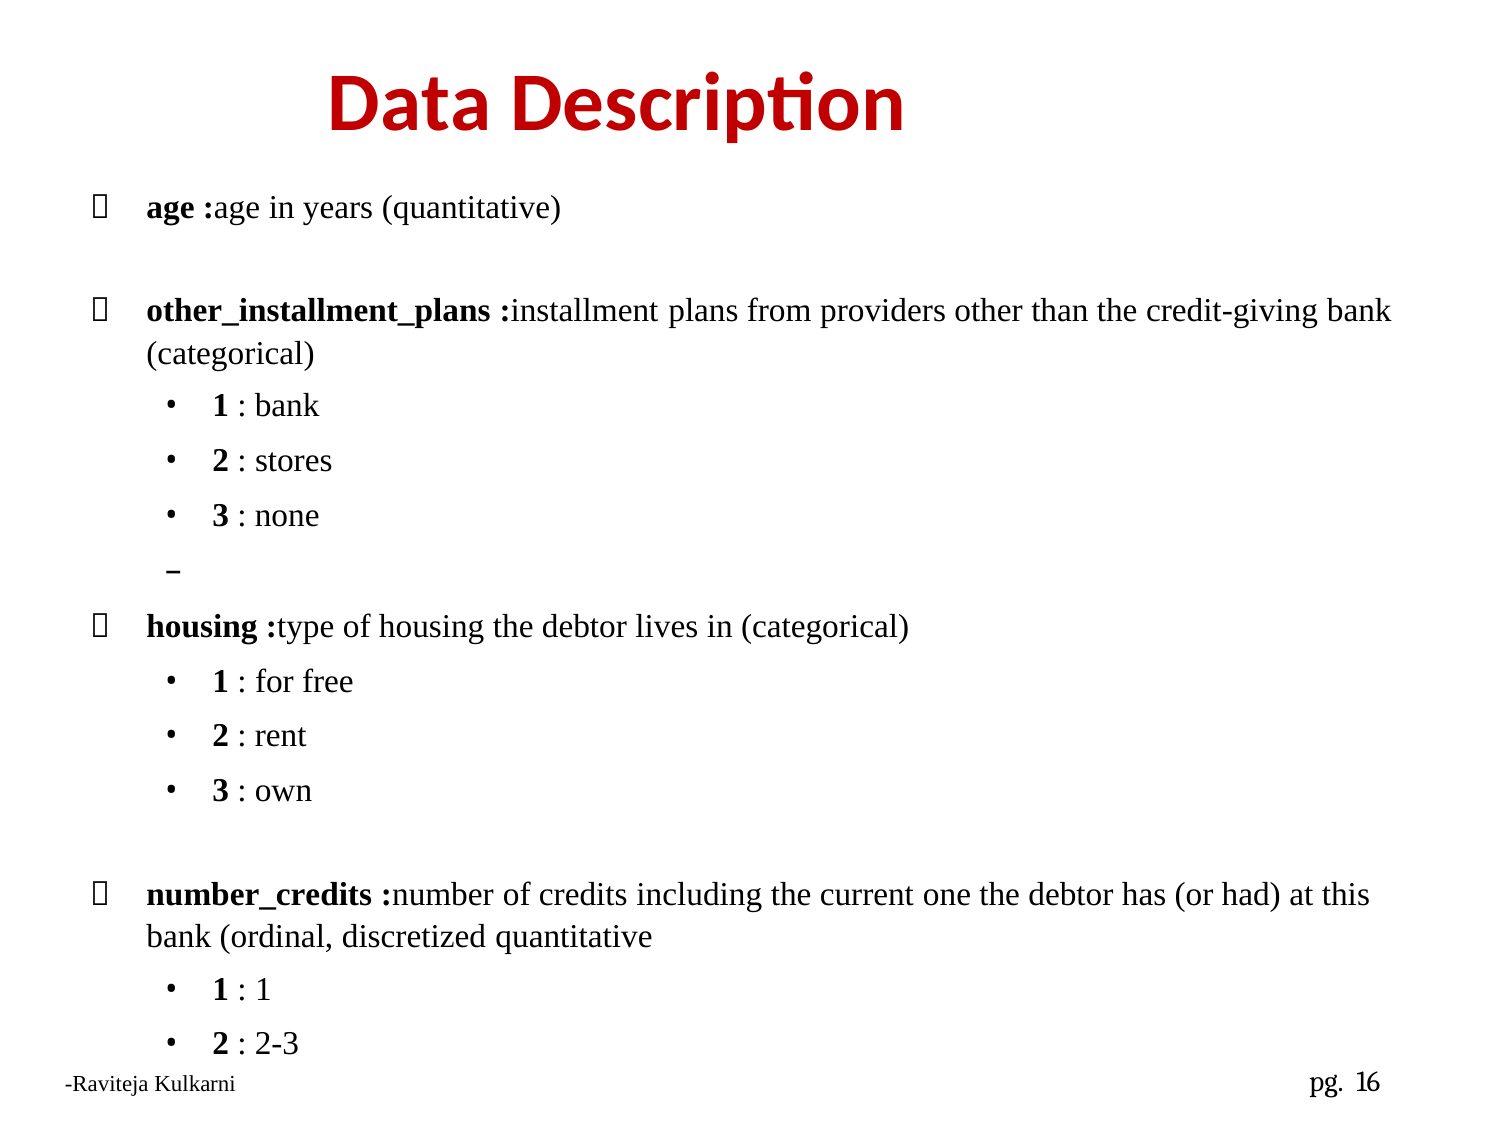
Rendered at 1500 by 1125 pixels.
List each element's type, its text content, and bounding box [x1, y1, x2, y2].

list housing :type of housing the debtor lives in (categorical) [90, 601, 1435, 647]
list 1 : for free [165, 656, 1435, 702]
list 2 : 2-3 [165, 1019, 1435, 1064]
list 1 : bank [165, 381, 1435, 427]
list 1 : 1 [165, 964, 1435, 1010]
text (categorical) [146, 333, 1435, 372]
list other_installment_plans :installment plans from providers other than the credit-giving bank [90, 286, 1435, 332]
list 3 : none [165, 491, 1435, 537]
text bank (ordinal, discretized quantitative [146, 916, 1435, 955]
list 3 : own [165, 766, 1435, 812]
list number_credits :number of credits including the current one the debtor has (or had) at this [90, 869, 1435, 915]
list age :age in years (quantitative) [90, 183, 1435, 228]
text – [165, 546, 1435, 591]
list 2 : rent [165, 711, 1435, 757]
list 2 : stores [165, 436, 1435, 482]
